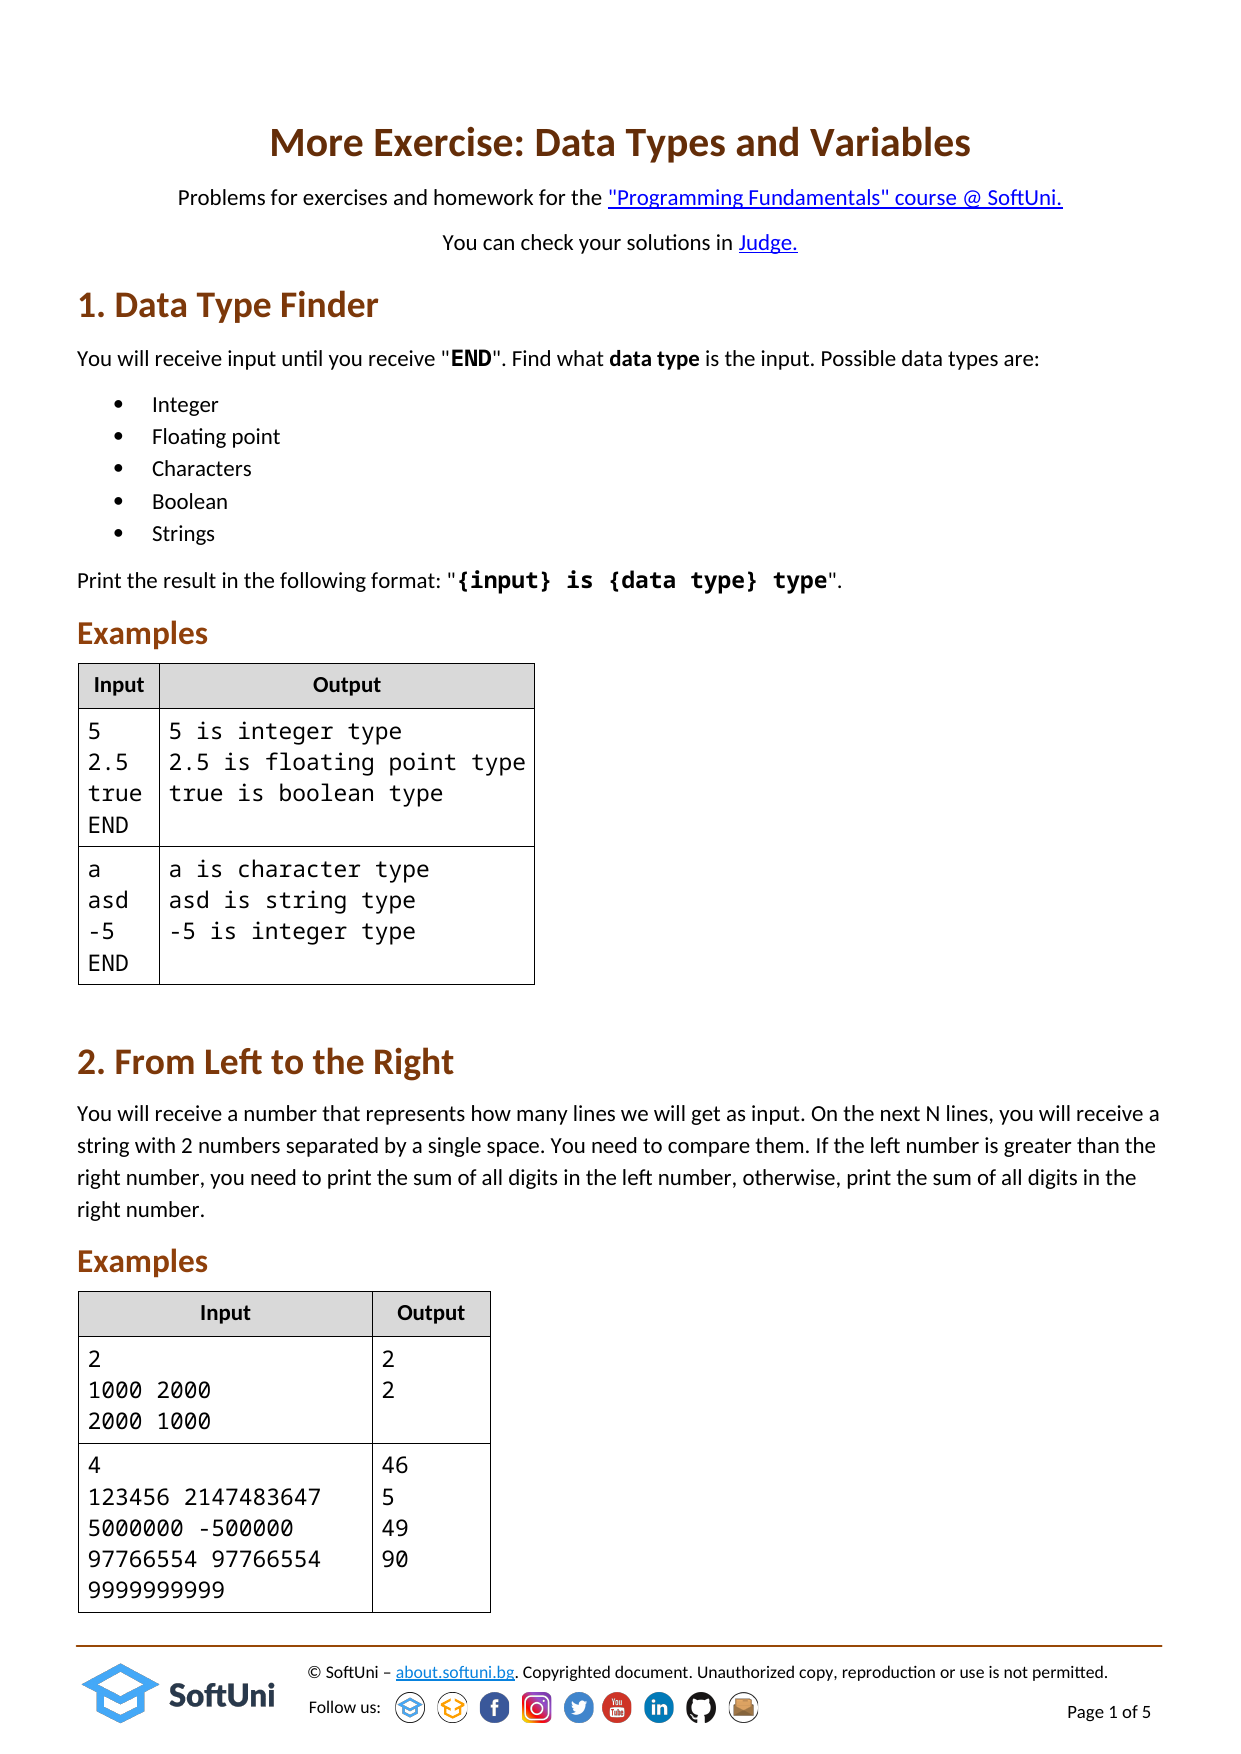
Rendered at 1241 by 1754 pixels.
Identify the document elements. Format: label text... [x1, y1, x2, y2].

table_header Output [373, 1292, 490, 1336]
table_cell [79, 1444, 372, 1612]
picture [522, 1692, 552, 1723]
picture [602, 1692, 632, 1723]
list Boolean [114, 487, 1163, 515]
table_cell a asd -5 END [79, 847, 159, 984]
text Problems for exercises and homework for the "Programming Fundamentals" course @ SoftUni. [77, 183, 1163, 211]
text You will receive a number that represents how many lines we will get as input. On the next N lines, you will receive a string with 2 numbers separated by a single space. You need to compare them. If the left number is greater than the right number, you need to print the sum of all digits in the left number, otherwise, print the sum of all digits in the right number. [77, 1099, 1163, 1223]
picture [658, 1705, 667, 1714]
picture [665, 1692, 674, 1701]
picture [686, 1692, 716, 1723]
picture [564, 1692, 594, 1723]
picture [728, 1692, 759, 1723]
list Characters [114, 454, 1163, 483]
picture [75, 1658, 281, 1729]
list Floating point [114, 422, 1163, 450]
table_cell 2 2 [373, 1337, 490, 1442]
subtitle Examples [77, 612, 1163, 653]
picture [665, 1714, 674, 1723]
list Strings [114, 519, 1163, 547]
picture [395, 1692, 425, 1723]
table_cell 2 1000 2000 2000 1000 [79, 1337, 372, 1442]
picture [479, 1692, 510, 1723]
text You will receive input until you receive "END". Find what data type is the input. Possible data types are: [77, 342, 1163, 373]
subtitle Examples [77, 1240, 1163, 1281]
picture [437, 1692, 468, 1723]
subtitle More Exercise: Data Types and Variables [77, 116, 1163, 167]
text Print the result in the following format: "{input} is {data type} type". [77, 564, 1163, 595]
table_header Output [160, 664, 534, 708]
list Integer [114, 390, 1163, 418]
picture [644, 1714, 653, 1723]
table_header Input [79, 664, 159, 708]
table_header Input [79, 1292, 372, 1336]
table_cell 46 5 49 90 [373, 1444, 490, 1612]
text You can check your solutions in Judge. [77, 228, 1163, 256]
picture [644, 1692, 653, 1701]
subtitle Data Type Finder [77, 281, 1163, 327]
table_cell a is character type asd is string type -5 is integer type [160, 847, 534, 984]
table_cell 5 is integer type 2.5 is floating point type true is boolean type [160, 709, 534, 846]
subtitle From Left to the Right [77, 1038, 1163, 1083]
table_cell 5 2.5 true END [79, 709, 159, 846]
